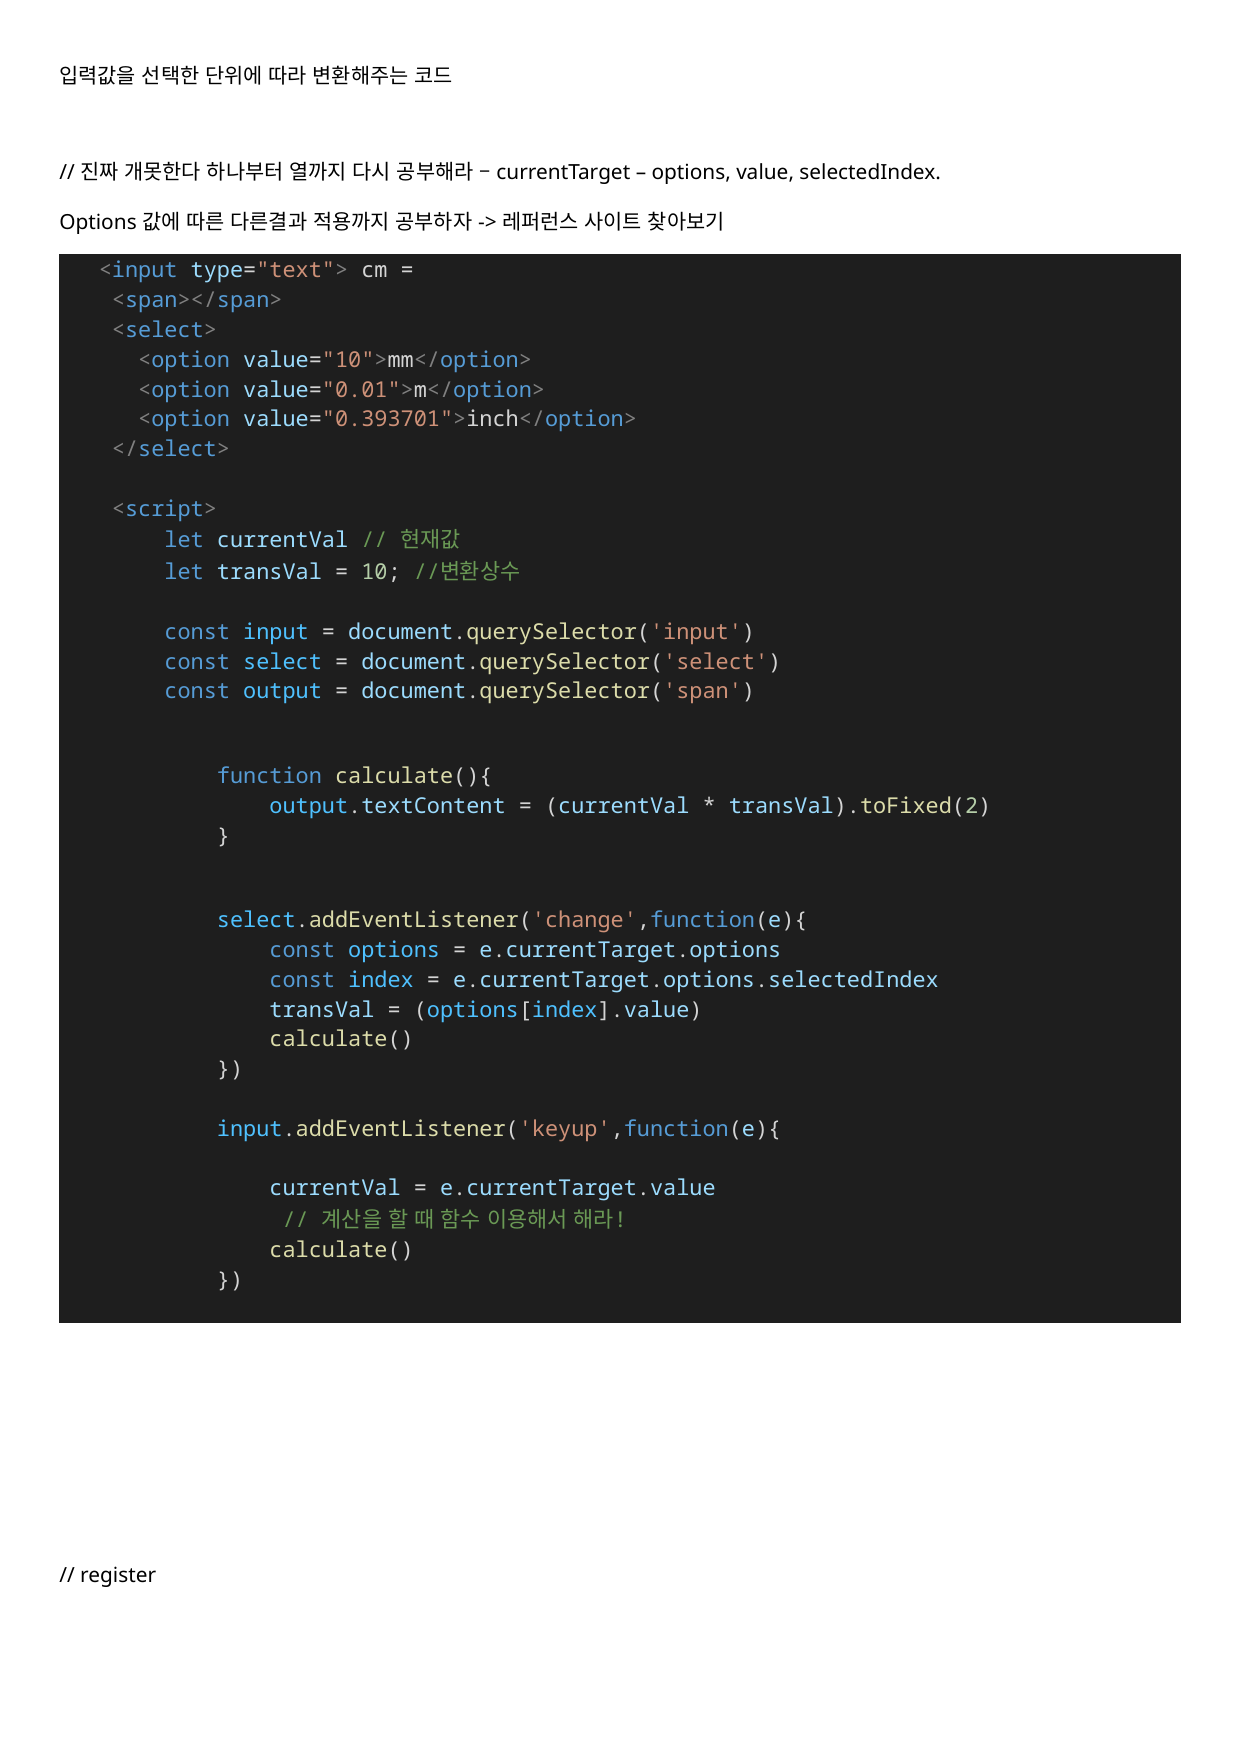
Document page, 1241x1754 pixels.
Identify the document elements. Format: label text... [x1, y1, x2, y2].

text calculate() [59, 1023, 1181, 1053]
text function calculate(){ [59, 760, 1181, 790]
text <select> [59, 314, 1181, 344]
text Options 값에 따른 다른결과 적용까지 공부하자 -> 레퍼런스 사이트 찾아보기 [59, 205, 1181, 235]
text } [59, 819, 1181, 849]
text // 진짜 개못한다 하나부터 열까지 다시 공부해라 – currentTarget – options, value, selectedIndex. [59, 156, 1181, 186]
text // 계산을 할 때 함수 이용해서 해라! [59, 1202, 1181, 1234]
text output.textContent = (currentVal * transVal).toFixed(2) [59, 790, 1181, 819]
text }) [59, 1264, 1181, 1293]
text calculate() [59, 1234, 1181, 1264]
text </select> [59, 433, 1181, 463]
text const output = document.querySelector('span') [59, 675, 1181, 705]
text input.addEventListener('keyup',function(e){ [59, 1113, 1181, 1142]
text let currentVal // 현재값 [59, 522, 1181, 554]
text const select = document.querySelector('select') [59, 646, 1181, 675]
text // register [59, 1560, 1181, 1588]
text currentVal = e.currentTarget.value [59, 1172, 1181, 1202]
text <span></span> [59, 284, 1181, 314]
text <option value="0.393701">inch</option> [59, 403, 1181, 433]
text 입력값을 선택한 단위에 따라 변환해주는 코드 [59, 59, 1181, 89]
text const index = e.currentTarget.options.selectedIndex [59, 964, 1181, 993]
text }) [59, 1053, 1181, 1083]
text const options = e.currentTarget.options [59, 934, 1181, 964]
text select.addEventListener('change',function(e){ [59, 904, 1181, 934]
text <input type="text"> cm = [59, 254, 1181, 284]
text <option value="0.01">m</option> [59, 373, 1181, 403]
text transVal = (options[index].value) [59, 993, 1181, 1023]
text <script> [59, 493, 1181, 522]
text const input = document.querySelector('input') [59, 616, 1181, 646]
text let transVal = 10; //변환상수 [59, 554, 1181, 586]
text <option value="10">mm</option> [59, 344, 1181, 373]
